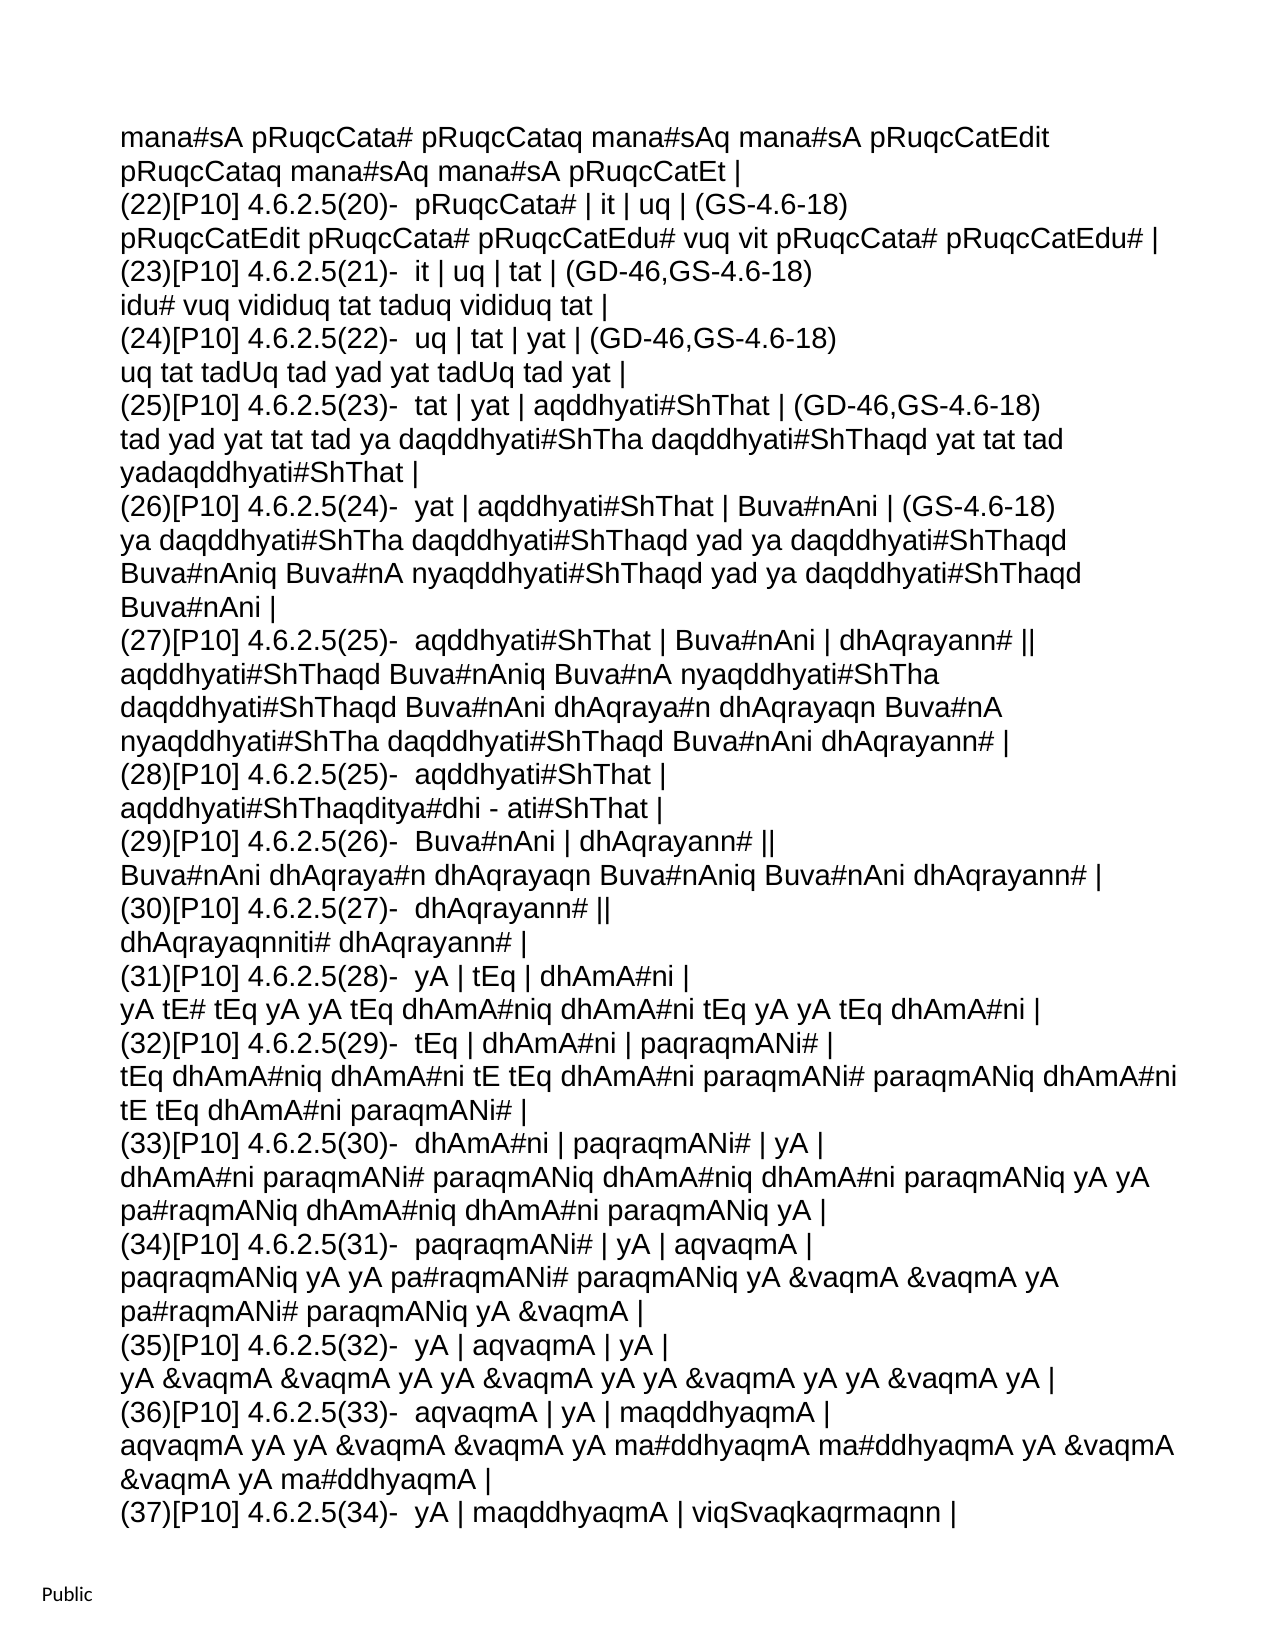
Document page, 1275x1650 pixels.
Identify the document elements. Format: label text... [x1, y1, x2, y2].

text (37)[P10] 4.6.2.5(34)- yA | maqddhyaqmA | viqSvaqkaqrmaqnn | [120, 1495, 1200, 1529]
text (29)[P10] 4.6.2.5(26)- Buva#nAni | dhAqrayann# || [120, 824, 1200, 858]
text (33)[P10] 4.6.2.5(30)- dhAmA#ni | paqraqmANi# | yA | [120, 1126, 1200, 1160]
text (35)[P10] 4.6.2.5(32)- yA | aqvaqmA | yA | [120, 1327, 1200, 1361]
text Buva#nAni dhAqraya#n dhAqrayaqn Buva#nAniq Buva#nAni dhAqrayann# | [120, 858, 1200, 891]
text (27)[P10] 4.6.2.5(25)- aqddhyati#ShThat | Buva#nAni | dhAqrayann# || [120, 623, 1200, 657]
text (26)[P10] 4.6.2.5(24)- yat | aqddhyati#ShThat | Buva#nAni | (GS-4.6-18) [120, 489, 1200, 522]
text mana#sA pRuqcCata# pRuqcCataq mana#sAq mana#sA pRuqcCatEdit pRuqcCataq mana#sAq mana#sA pRuqcCatEt | [120, 120, 1200, 187]
text (23)[P10] 4.6.2.5(21)- it | uq | tat | (GD-46,GS-4.6-18) [120, 254, 1200, 288]
text (30)[P10] 4.6.2.5(27)- dhAqrayann# || [120, 891, 1200, 925]
text yA &vaqmA &vaqmA yA yA &vaqmA yA yA &vaqmA yA yA &vaqmA yA | [120, 1361, 1200, 1394]
text tEq dhAmA#niq dhAmA#ni tE tEq dhAmA#ni paraqmANi# paraqmANiq dhAmA#ni tE tEq dhAmA#ni paraqmANi# | [120, 1059, 1200, 1126]
text (31)[P10] 4.6.2.5(28)- yA | tEq | dhAmA#ni | [120, 958, 1200, 992]
text (34)[P10] 4.6.2.5(31)- paqraqmANi# | yA | aqvaqmA | [120, 1227, 1200, 1260]
text aqddhyati#ShThaqd Buva#nAniq Buva#nA nyaqddhyati#ShTha daqddhyati#ShThaqd Buva#nAni dhAqraya#n dhAqrayaqn Buva#nA nyaqddhyati#ShTha daqddhyati#ShThaqd Buva#nAni dhAqrayann# | [120, 657, 1200, 757]
text aqddhyati#ShThaqditya#dhi - ati#ShThat | [120, 791, 1200, 824]
text (28)[P10] 4.6.2.5(25)- aqddhyati#ShThat | [120, 757, 1200, 791]
text (36)[P10] 4.6.2.5(33)- aqvaqmA | yA | maqddhyaqmA | [120, 1394, 1200, 1428]
text (24)[P10] 4.6.2.5(22)- uq | tat | yat | (GD-46,GS-4.6-18) [120, 321, 1200, 355]
text (22)[P10] 4.6.2.5(20)- pRuqcCata# | it | uq | (GS-4.6-18) [120, 187, 1200, 221]
text dhAqrayaqnniti# dhAqrayann# | [120, 925, 1200, 958]
text (32)[P10] 4.6.2.5(29)- tEq | dhAmA#ni | paqraqmANi# | [120, 1026, 1200, 1059]
text yA tE# tEq yA yA tEq dhAmA#niq dhAmA#ni tEq yA yA tEq dhAmA#ni | [120, 992, 1200, 1026]
text uq tat tadUq tad yad yat tadUq tad yat | [120, 355, 1200, 388]
text paqraqmANiq yA yA pa#raqmANi# paraqmANiq yA &vaqmA &vaqmA yA pa#raqmANi# paraqmANiq yA &vaqmA | [120, 1260, 1200, 1327]
text ya daqddhyati#ShTha daqddhyati#ShThaqd yad ya daqddhyati#ShThaqd Buva#nAniq Buva#nA nyaqddhyati#ShThaqd yad ya daqddhyati#ShThaqd Buva#nAni | [120, 522, 1200, 623]
text pRuqcCatEdit pRuqcCata# pRuqcCatEdu# vuq vit pRuqcCata# pRuqcCatEdu# | [120, 221, 1200, 254]
text idu# vuq vididuq tat taduq vididuq tat | [120, 288, 1200, 321]
text dhAmA#ni paraqmANi# paraqmANiq dhAmA#niq dhAmA#ni paraqmANiq yA yA pa#raqmANiq dhAmA#niq dhAmA#ni paraqmANiq yA | [120, 1160, 1200, 1227]
text (25)[P10] 4.6.2.5(23)- tat | yat | aqddhyati#ShThat | (GD-46,GS-4.6-18) [120, 388, 1200, 422]
text tad yad yat tat tad ya daqddhyati#ShTha daqddhyati#ShThaqd yat tat tad yadaqddhyati#ShThat | [120, 422, 1200, 489]
text aqvaqmA yA yA &vaqmA &vaqmA yA ma#ddhyaqmA ma#ddhyaqmA yA &vaqmA &vaqmA yA ma#ddhyaqmA | [120, 1428, 1200, 1495]
